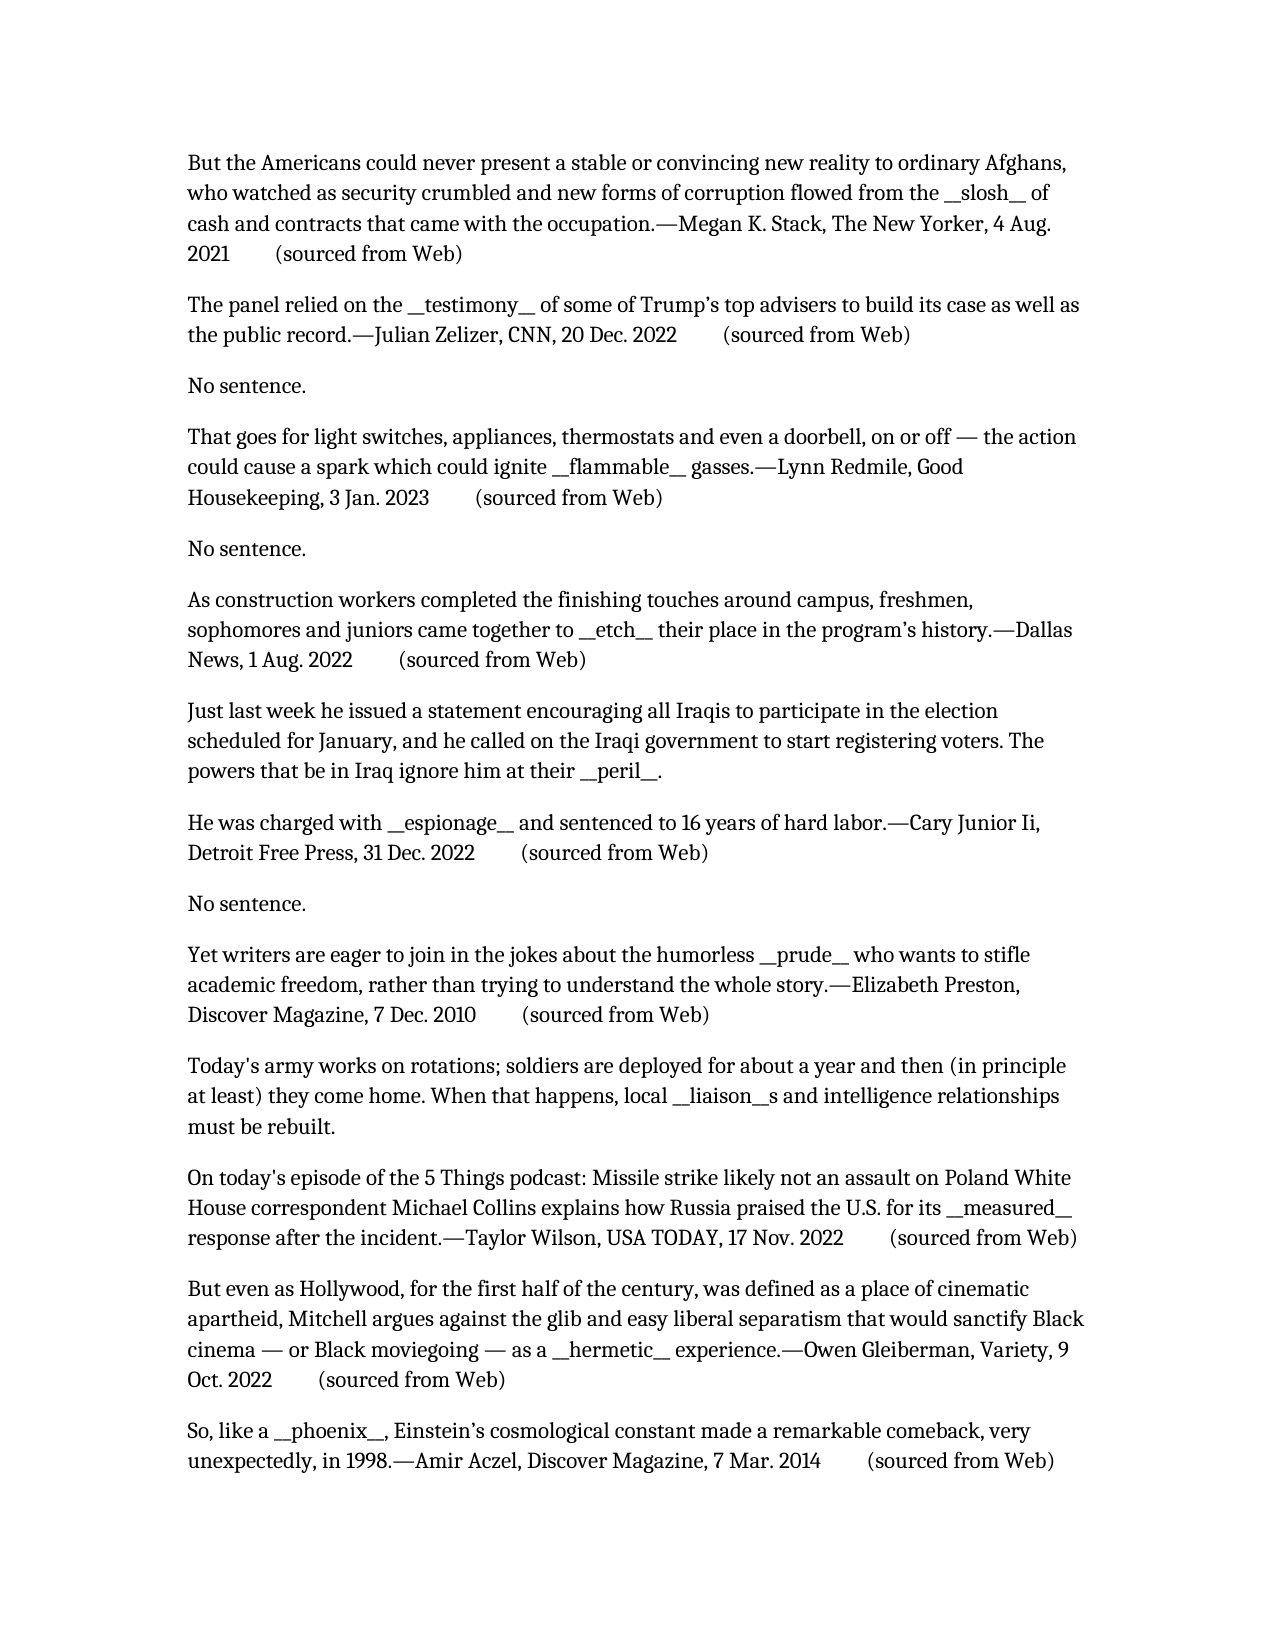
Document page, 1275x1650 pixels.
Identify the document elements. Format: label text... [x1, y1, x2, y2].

text No sentence. [187, 891, 1087, 917]
text So, like a __phoenix__, Einstein’s cosmological constant made a remarkable comeback, very unexpectedly, in 1998.—Amir Aczel, Discover Magazine, 7 Mar. 2014 (sourced from Web) [187, 1418, 1087, 1474]
text Just last week he issued a statement encouraging all Iraqis to participate in the election scheduled for January, and he called on the Iraqi government to start registering voters. The powers that be in Iraq ignore him at their __peril__. [187, 698, 1087, 785]
text He was charged with __espionage__ and sentenced to 16 years of hard labor.—Cary Junior Ii, Detroit Free Press, 31 Dec. 2022 (sourced from Web) [187, 809, 1087, 866]
text The panel relied on the __testimony__ of some of Trump’s top advisers to build its case as well as the public record.—Julian Zelizer, CNN, 20 Dec. 2022 (sourced from Web) [187, 292, 1087, 348]
text But the Americans could never present a stable or convincing new reality to ordinary Afghans, who watched as security crumbled and new forms of corruption flowed from the __slosh__ of cash and contracts that came with the occupation.—Megan K. Stack, The New Yorker, 4 Aug. 2021 (sourced from Web) [187, 150, 1087, 267]
text No sentence. [187, 373, 1087, 399]
text Yet writers are eager to join in the jokes about the humorless __prude__ who wants to stifle academic freedom, rather than trying to understand the whole story.—Elizabeth Preston, Discover Magazine, 7 Dec. 2010 (sourced from Web) [187, 942, 1087, 1028]
text As construction workers completed the finishing touches around campus, freshmen, sophomores and juniors came together to __etch__ their place in the program’s history.—Dallas News, 1 Aug. 2022 (sourced from Web) [187, 586, 1087, 673]
text No sentence. [187, 535, 1087, 562]
text On today's episode of the 5 Things podcast: Missile strike likely not an assault on Poland White House correspondent Michael Collins explains how Russia praised the U.S. for its __measured__ response after the incident.—Taylor Wilson, USA TODAY, 17 Nov. 2022 (sourced from Web) [187, 1164, 1087, 1251]
text That goes for light switches, appliances, thermostats and even a doorbell, on or off — the action could cause a spark which could ignite __flammable__ gasses.—Lynn Redmile, Good Housekeeping, 3 Jan. 2023 (sourced from Web) [187, 424, 1087, 511]
text Today's army works on rotations; soldiers are deployed for about a year and then (in principle at least) they come home. When that happens, local __liaison__s and intelligence relationships must be rebuilt. [187, 1053, 1087, 1140]
text But even as Hollywood, for the first half of the century, was defined as a place of cinematic apartheid, Mitchell argues against the glib and easy liberal separatism that would sanctify Black cinema — or Black moviegoing — as a __hermetic__ experience.—Owen Gleiberman, Variety, 9 Oct. 2022 (sourced from Web) [187, 1276, 1087, 1393]
